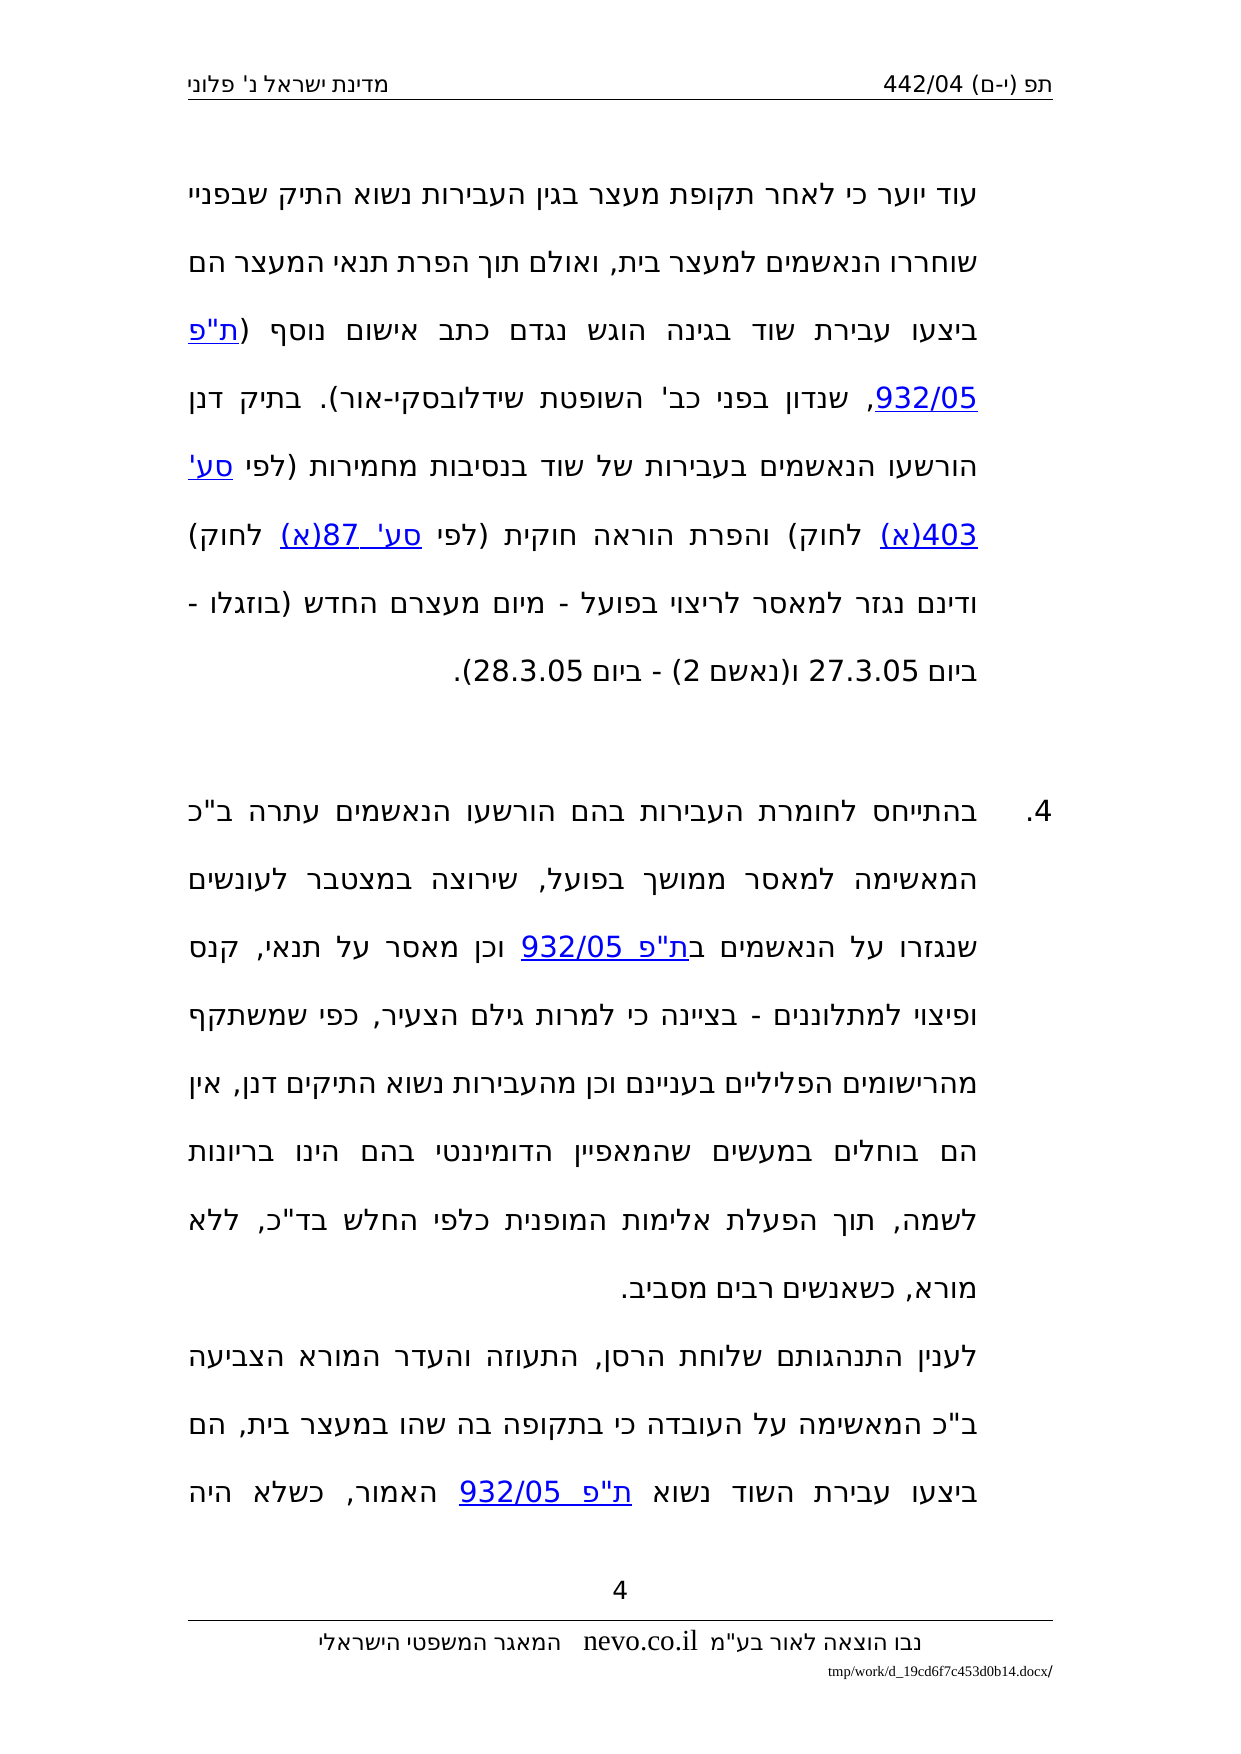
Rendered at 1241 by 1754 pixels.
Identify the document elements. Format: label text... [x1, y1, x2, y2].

text 4. בהתייחס לחומרת העבירות בהם הורשעו הנאשמים עתרה ב"כ המאשימה למאסר ממושך בפועל, שירוצה במצטבר לעונשים שנגזרו על הנאשמים בת"פ 932/05 וכן מאסר על תנאי, קנס ופיצוי למתלוננים - בציינה כי למרות גילם הצעיר, כפי שמשתקף מהרישומים הפליליים בעניינם וכן מהעבירות נשוא התיקים דנן, אין הם בוחלים במעשים שהמאפיין הדומיננטי בהם הינו בריונות לשמה, תוך הפעלת אלימות המופנית כלפי החלש בד"כ, ללא מורא, כשאנשים רבים מסביב. [187, 794, 1053, 1305]
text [187, 1339, 978, 1509]
text עוד יוער כי לאחר תקופת מעצר בגין העבירות נשוא התיק שבפניי שוחררו הנאשמים למעצר בית, ואולם תוך הפרת תנאי המעצר הם ביצעו עבירת שוד בגינה הוגש נגדם כתב אישום נוסף (ת"פ 932/05, שנדון בפני כב' השופטת שידלובסקי-אור). בתיק דנן הורשעו הנאשמים בעבירות של שוד בנסיבות מחמירות (לפי סע' 403(א) לחוק) והפרת הוראה חוקית (לפי סע' 87(א) לחוק) ודינם נגזר למאסר לריצוי בפועל - מיום מעצרם החדש (בוזגלו - ביום 27.3.05 ו(נאשם 2) - ביום 28.3.05). [187, 177, 978, 688]
